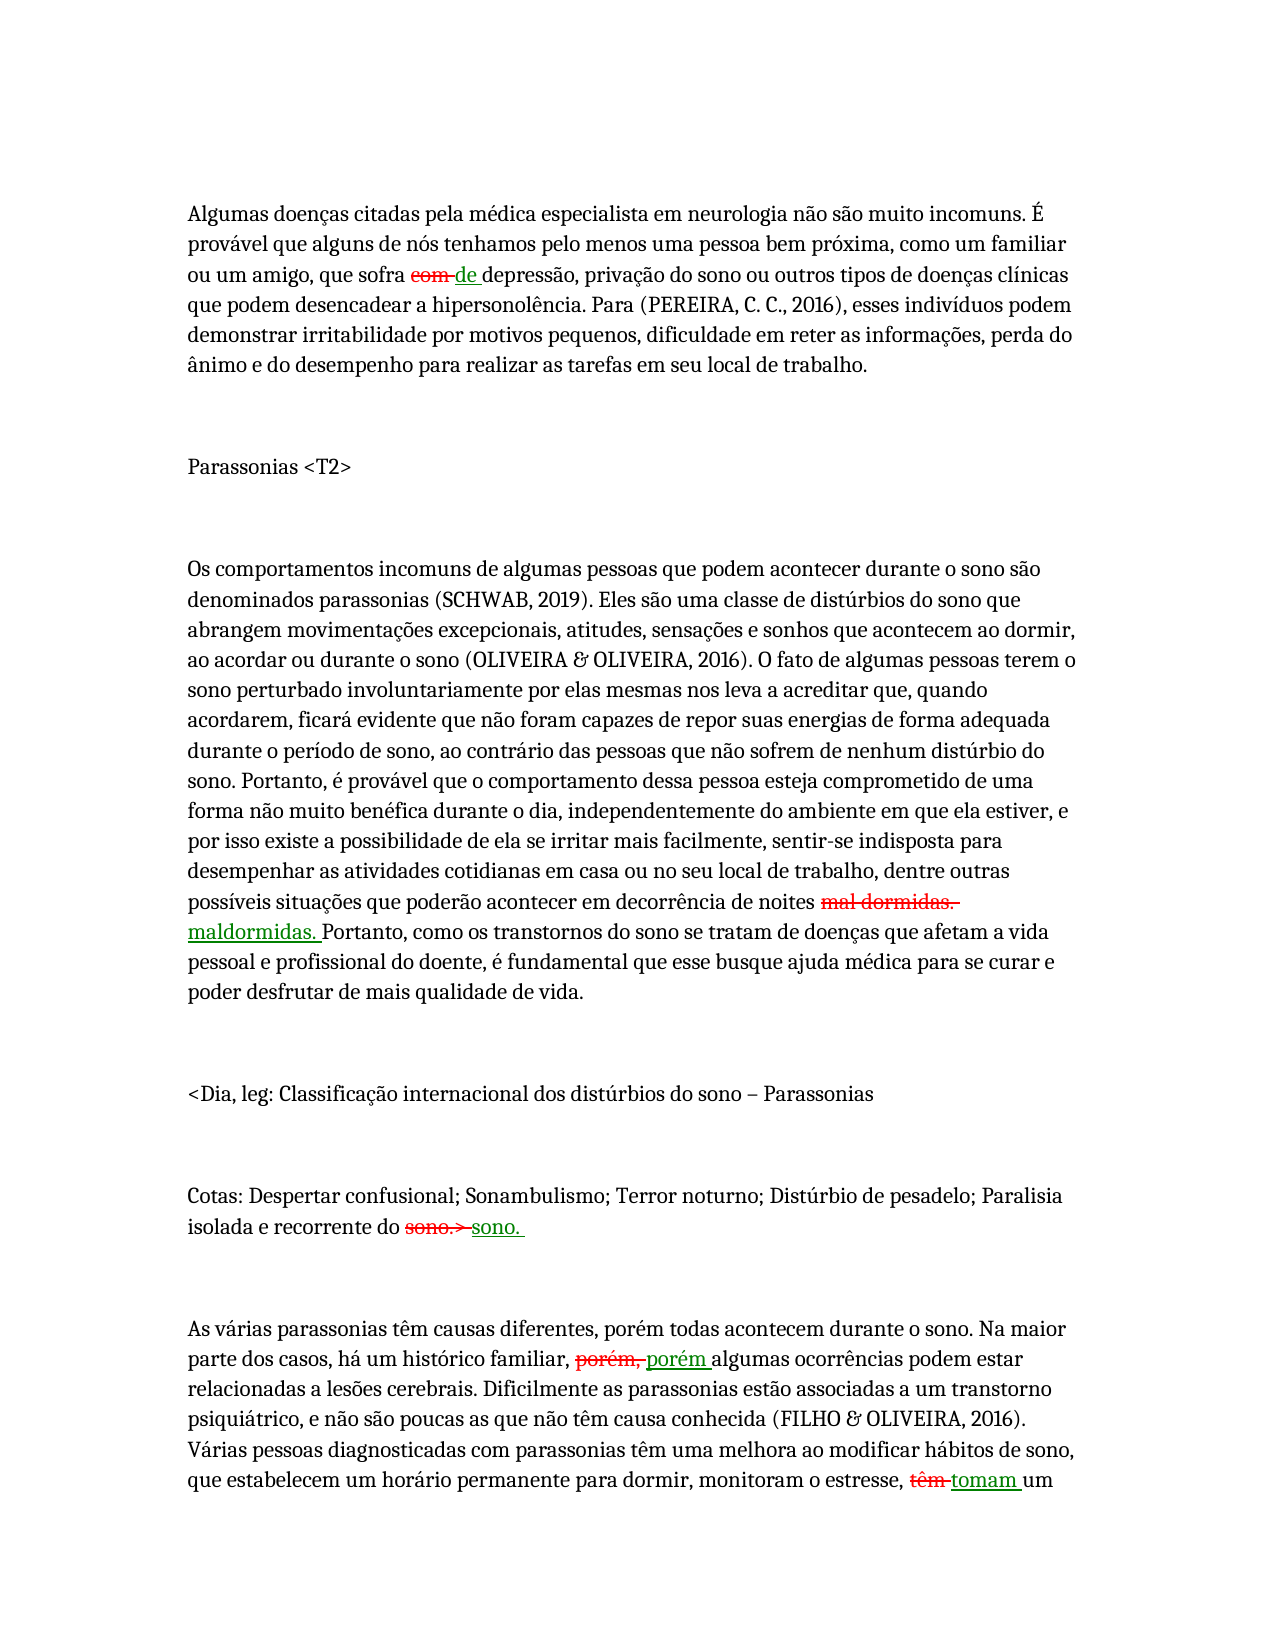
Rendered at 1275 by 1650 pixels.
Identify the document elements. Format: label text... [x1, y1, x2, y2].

text Cotas: Despertar confusional; Sonambulismo; Terror noturno; Distúrbio de pesadelo; Paralisia isolada e recorrente do sono.> sono. [187, 1183, 1087, 1240]
text Os comportamentos incomuns de algumas pessoas que podem acontecer durante o sono são denominados parassonias (SCHWAB, 2019). Eles são uma classe de distúrbios do sono que abrangem movimentações excepcionais, atitudes, sensações e sonhos que acontecem ao dormir, ao acordar ou durante o sono (OLIVEIRA & OLIVEIRA, 2016). O fato de algumas pessoas terem o sono perturbado involuntariamente por elas mesmas nos leva a acreditar que, quando acordarem, ficará evidente que não foram capazes de repor suas energias de forma adequada durante o período de sono, ao contrário das pessoas que não sofrem de nenhum distúrbio do sono. Portanto, é provável que o comportamento dessa pessoa esteja comprometido de uma forma não muito benéfica durante o dia, independentemente do ambiente em que ela estiver, e por isso existe a possibilidade de ela se irritar mais facilmente, sentir-se indisposta para desempenhar as atividades cotidianas em casa ou no seu local de trabalho, dentre outras possíveis situações que poderão acontecer em decorrência de noites mal dormidas. maldormidas. Portanto, como os transtornos do sono se tratam de doenças que afetam a vida pessoal e profissional do doente, é fundamental que esse busque ajuda médica para se curar e poder desfrutar de mais qualidade de vida. [187, 556, 1087, 1006]
text <Dia, leg: Classificação internacional dos distúrbios do sono – Parassonias [187, 1081, 1087, 1108]
text Parassonias <T2> [187, 454, 1087, 481]
text Algumas doenças citadas pela médica especialista em neurologia não são muito incomuns. É provável que alguns de nós tenhamos pelo menos uma pessoa bem próxima, como um familiar ou um amigo, que sofra com de depressão, privação do sono ou outros tipos de doenças clínicas que podem desencadear a hipersonolência. Para (PEREIRA, C. C., 2016), esses indivíduos podem demonstrar irritabilidade por motivos pequenos, dificuldade em reter as informações, perda do ânimo e do desempenho para realizar as tarefas em seu local de trabalho. [187, 201, 1087, 378]
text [187, 1316, 1087, 1493]
